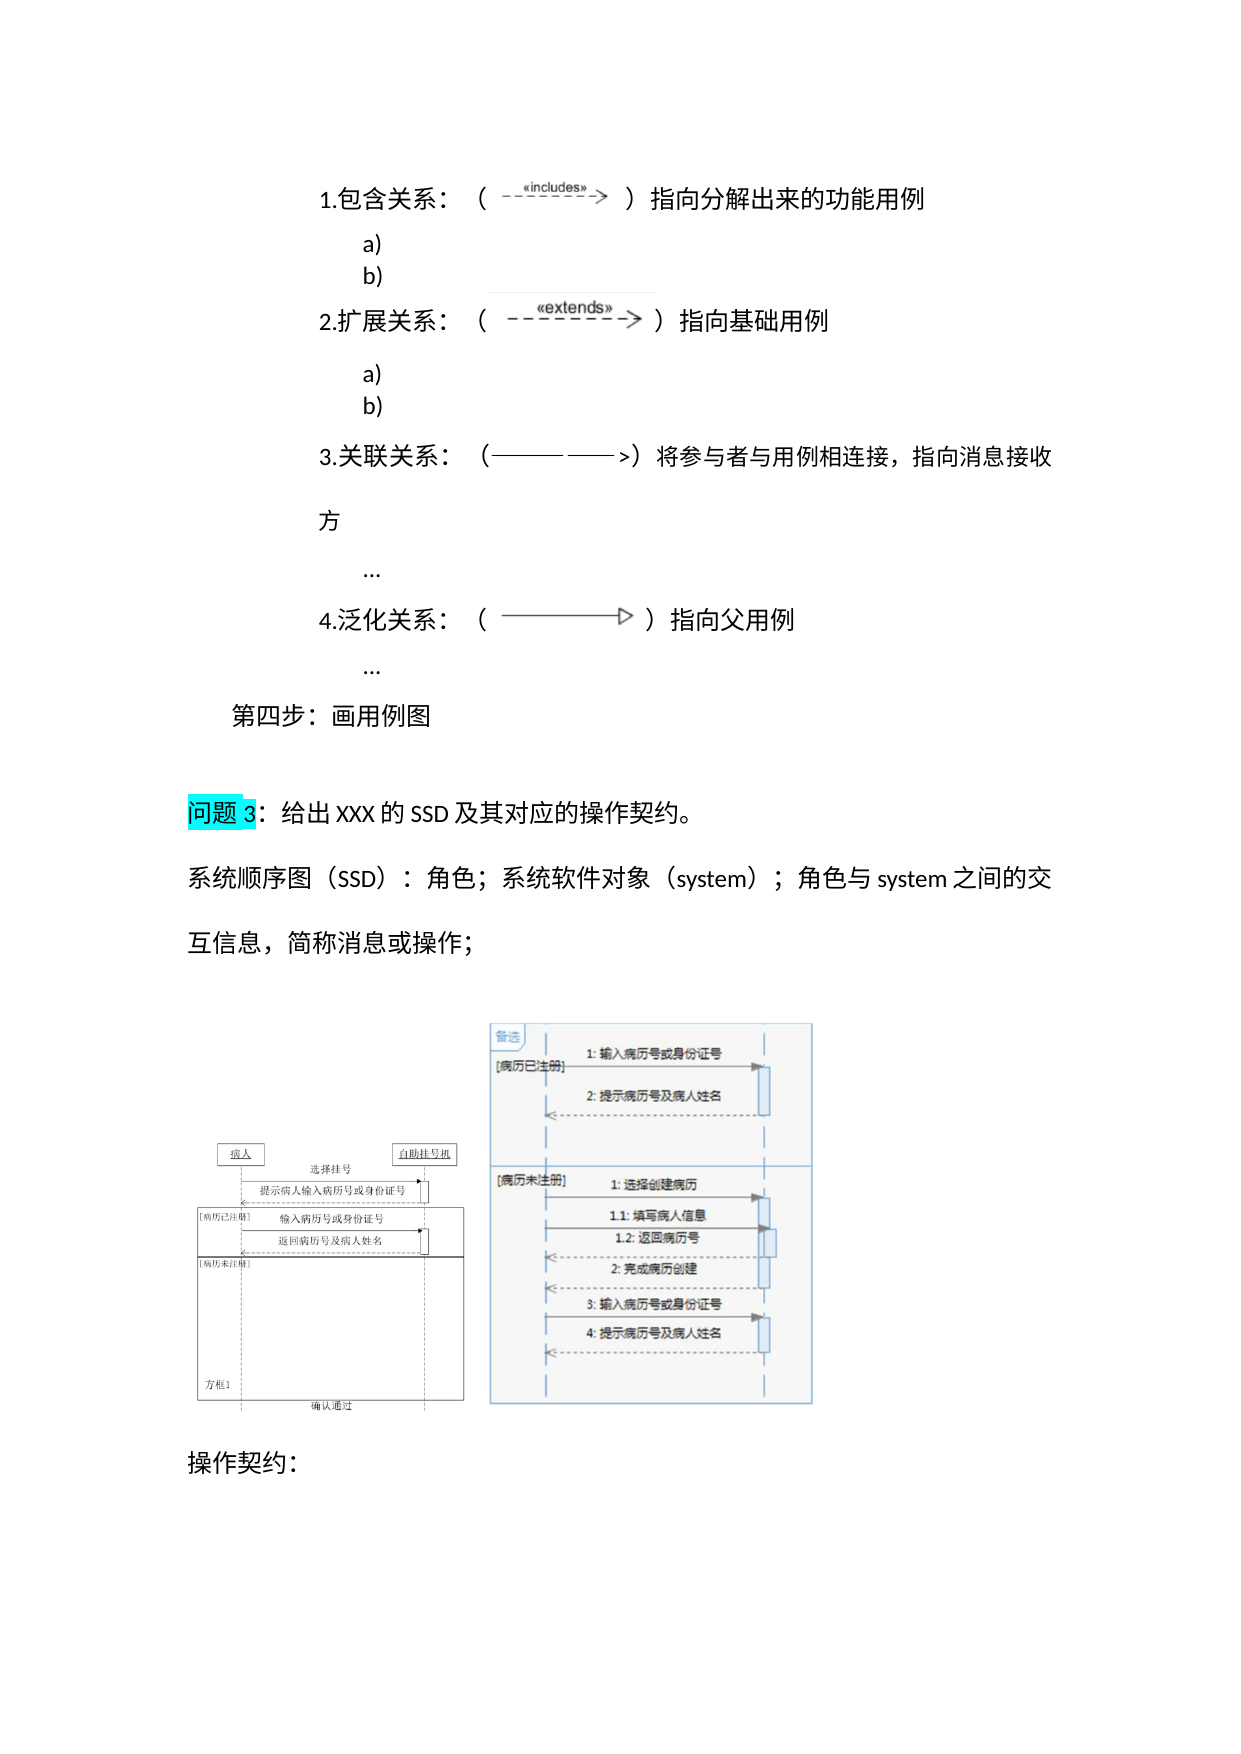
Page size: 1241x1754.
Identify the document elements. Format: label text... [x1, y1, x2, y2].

picture [487, 597, 646, 630]
list b) 3.关联关系：（—————>）将参与者与用例相连接，指向消息接收方 [319, 389, 1053, 552]
picture [187, 1007, 820, 1411]
list 操作契约： [187, 1429, 1053, 1494]
list a) [319, 357, 1053, 389]
list 1.包含关系：（）指向分解出来的功能用例 [231, 162, 1053, 227]
list ... [319, 649, 1053, 682]
picture [487, 173, 625, 209]
list 第四步：画用例图 [187, 682, 1053, 747]
list a) b) 2.扩展关系：（）指向基础用例 [319, 227, 1053, 357]
list ... 4.泛化关系：（）指向父用例 [319, 552, 1053, 649]
list 系统顺序图（SSD）：角色；系统软件对象（system）；角色与system之间的交互信息，简称消息或操作； [187, 844, 1053, 974]
list 问题 3：给出XXX的 SSD 及其对应的操作契约。 [187, 779, 1053, 844]
picture [487, 292, 655, 331]
